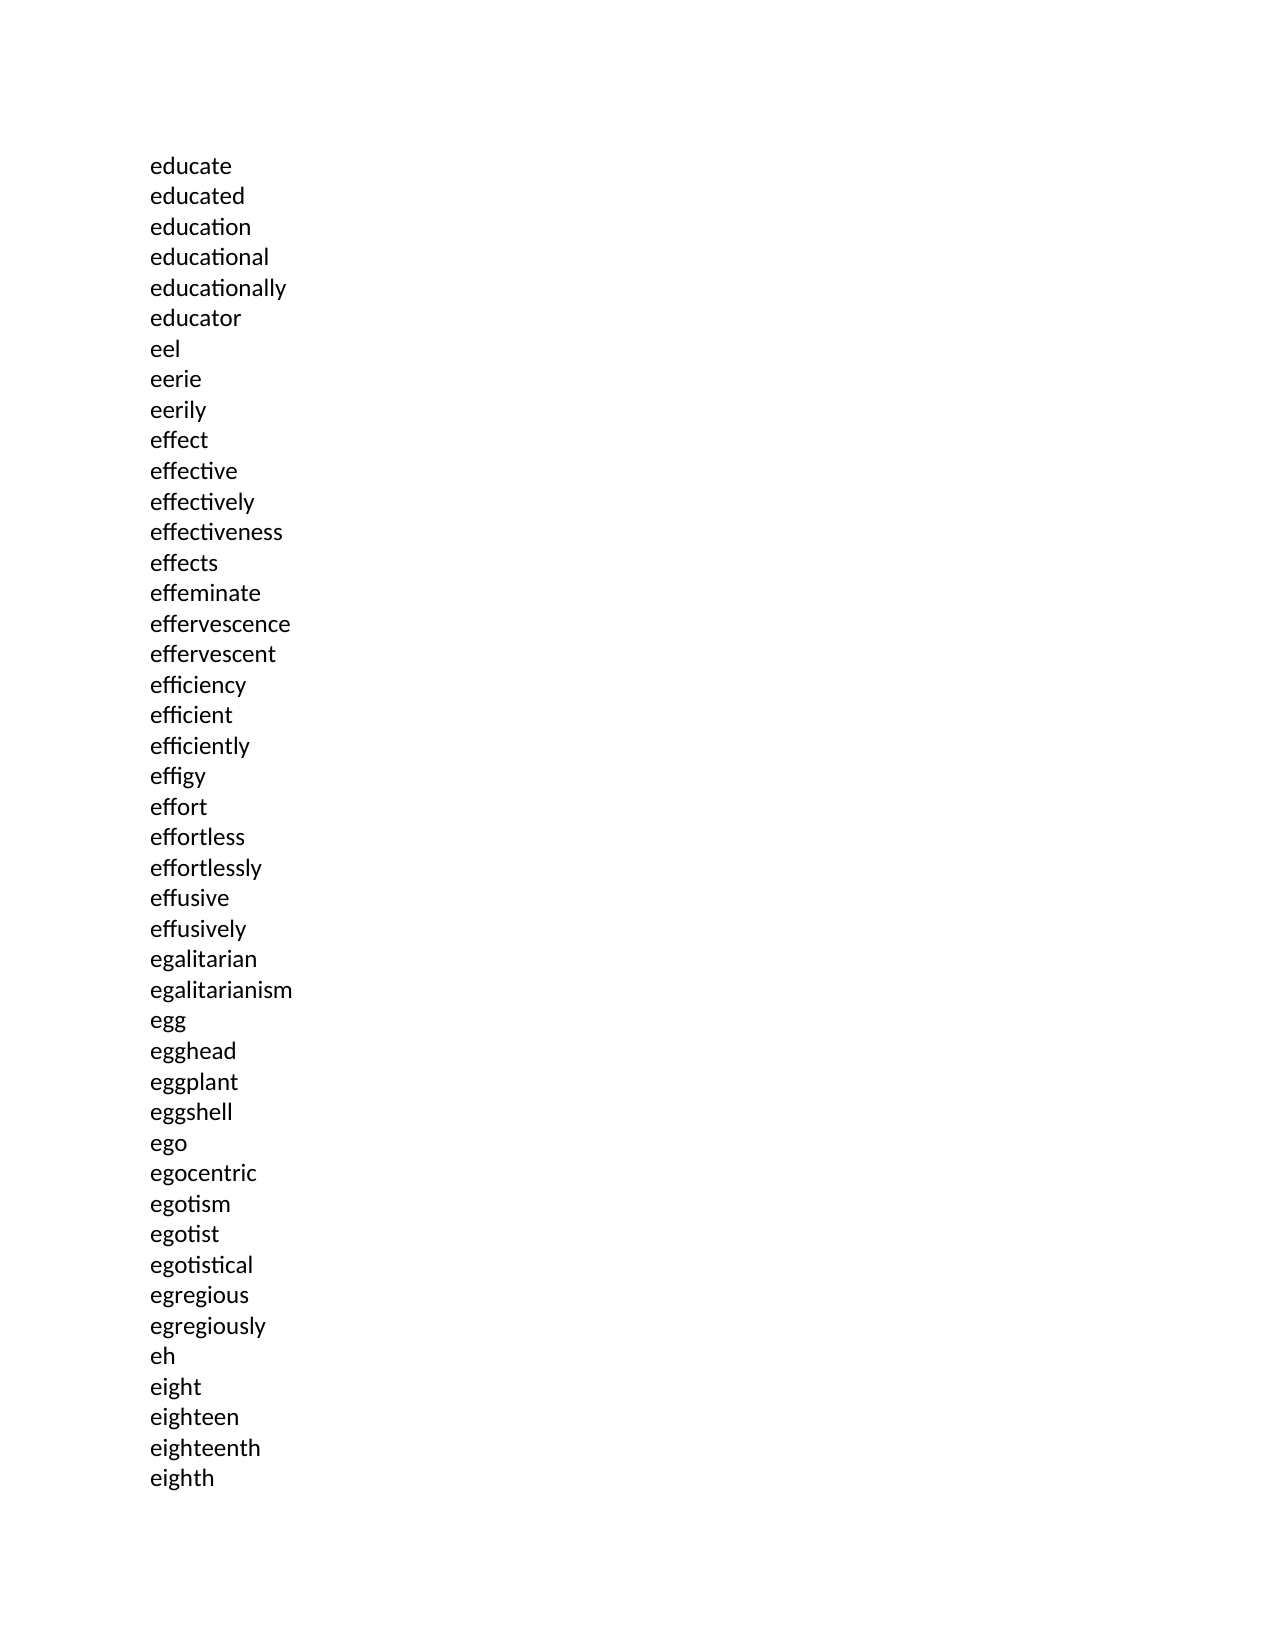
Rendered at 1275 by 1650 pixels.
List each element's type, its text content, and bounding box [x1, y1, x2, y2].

text egotism [150, 1188, 1125, 1218]
text educationally [150, 272, 1125, 303]
text effective [150, 455, 1125, 486]
text efficiently [150, 730, 1125, 760]
text eight [150, 1371, 1125, 1401]
text effortlessly [150, 852, 1125, 882]
text eggplant [150, 1066, 1125, 1096]
text eggshell [150, 1096, 1125, 1127]
text effortless [150, 821, 1125, 852]
text effervescent [150, 638, 1125, 669]
text effect [150, 425, 1125, 455]
text educator [150, 303, 1125, 333]
text egalitarianism [150, 974, 1125, 1004]
text eighth [150, 1462, 1125, 1493]
text effort [150, 791, 1125, 821]
text egalitarian [150, 943, 1125, 974]
text egghead [150, 1035, 1125, 1066]
text egregious [150, 1279, 1125, 1310]
text eighteen [150, 1401, 1125, 1432]
text educational [150, 242, 1125, 272]
text eerily [150, 394, 1125, 425]
text effectively [150, 486, 1125, 516]
text educate [150, 150, 1125, 181]
text effusively [150, 913, 1125, 943]
text eighteenth [150, 1432, 1125, 1462]
text egocentric [150, 1157, 1125, 1188]
text effects [150, 547, 1125, 577]
text ego [150, 1127, 1125, 1157]
text egotistical [150, 1249, 1125, 1279]
text efficiency [150, 669, 1125, 699]
text effigy [150, 760, 1125, 791]
text efficient [150, 699, 1125, 730]
text effervescence [150, 608, 1125, 638]
text egregiously [150, 1310, 1125, 1340]
text effusive [150, 882, 1125, 913]
text effectiveness [150, 516, 1125, 547]
text egotist [150, 1218, 1125, 1249]
text eerie [150, 364, 1125, 394]
text egg [150, 1004, 1125, 1035]
text education [150, 211, 1125, 242]
text eh [150, 1340, 1125, 1371]
text effeminate [150, 577, 1125, 608]
text eel [150, 333, 1125, 364]
text educated [150, 181, 1125, 211]
